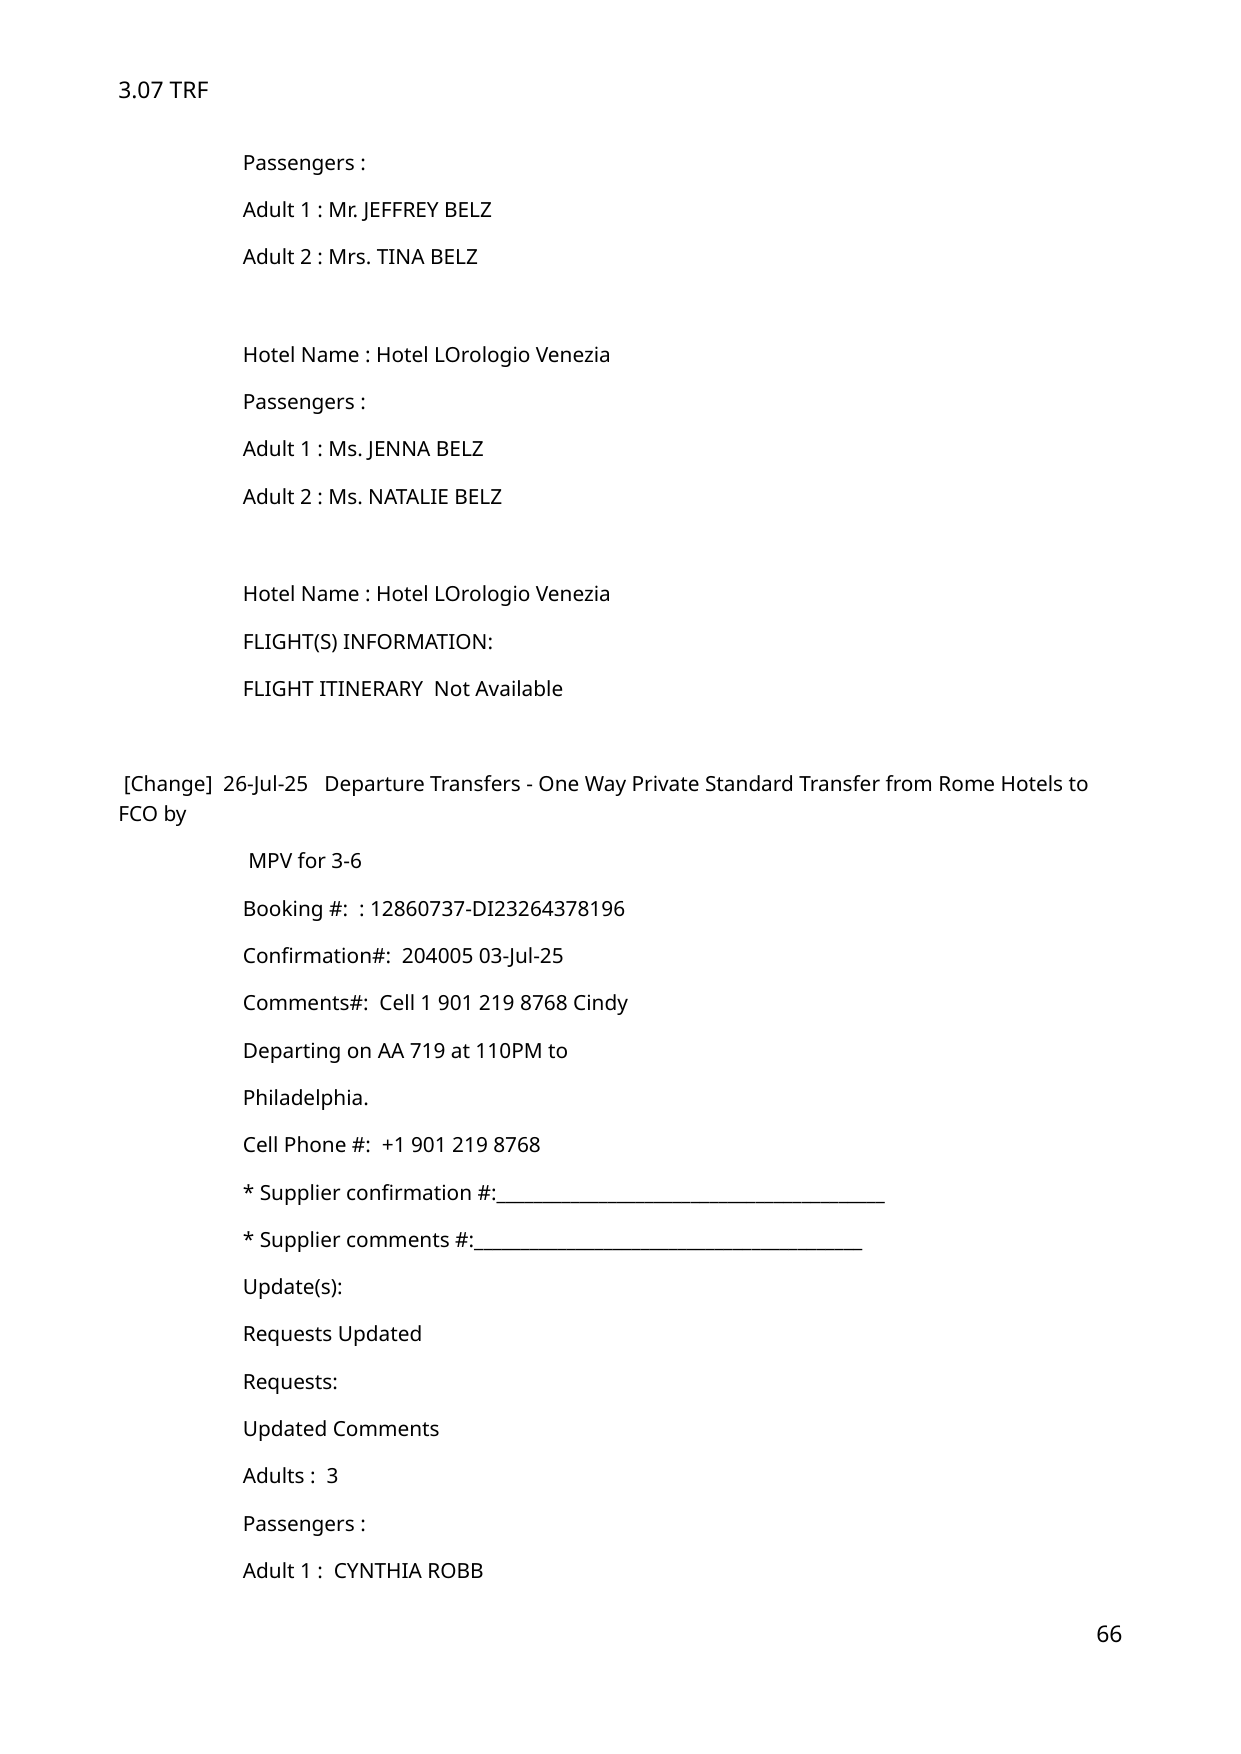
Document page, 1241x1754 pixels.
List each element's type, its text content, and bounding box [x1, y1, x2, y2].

text Hotel Name : Hotel LOrologio Venezia [118, 340, 1122, 368]
text Departing on AA 719 at 110PM to [118, 1036, 1122, 1064]
text * Supplier confirmation #:__________________________________________ [118, 1178, 1122, 1206]
text Confirmation#: 204005 03-Jul-25 [118, 941, 1122, 969]
text Adult 1 : Mr. JEFFREY BELZ [118, 195, 1122, 223]
text [Change] 26-Jul-25 Departure Transfers - One Way Private Standard Transfer from Rome Hotels to FCO by [118, 769, 1122, 828]
text Adult 1 : CYNTHIA ROBB [118, 1556, 1122, 1584]
text FLIGHT ITINERARY Not Available [118, 674, 1122, 702]
text Passengers : [118, 387, 1122, 416]
text Requests Updated [118, 1319, 1122, 1348]
text Adult 2 : Ms. NATALIE BELZ [118, 482, 1122, 510]
text Passengers : [118, 148, 1122, 176]
text Updated Comments [118, 1414, 1122, 1442]
text Update(s): [118, 1272, 1122, 1301]
text Adult 2 : Mrs. TINA BELZ [118, 242, 1122, 271]
text Comments#: Cell 1 901 219 8768 Cindy [118, 988, 1122, 1017]
text Cell Phone #: +1 901 219 8768 [118, 1130, 1122, 1159]
text Requests: [118, 1367, 1122, 1395]
text Booking #: : 12860737-DI23264378196 [118, 894, 1122, 922]
text MPV for 3-6 [118, 847, 1122, 875]
text Passengers : [118, 1509, 1122, 1537]
text Adults : 3 [118, 1461, 1122, 1490]
text FLIGHT(S) INFORMATION: [118, 627, 1122, 655]
text * Supplier comments #:__________________________________________ [118, 1225, 1122, 1253]
text Philadelphia. [118, 1083, 1122, 1111]
text Adult 1 : Ms. JENNA BELZ [118, 434, 1122, 463]
text Hotel Name : Hotel LOrologio Venezia [118, 579, 1122, 608]
